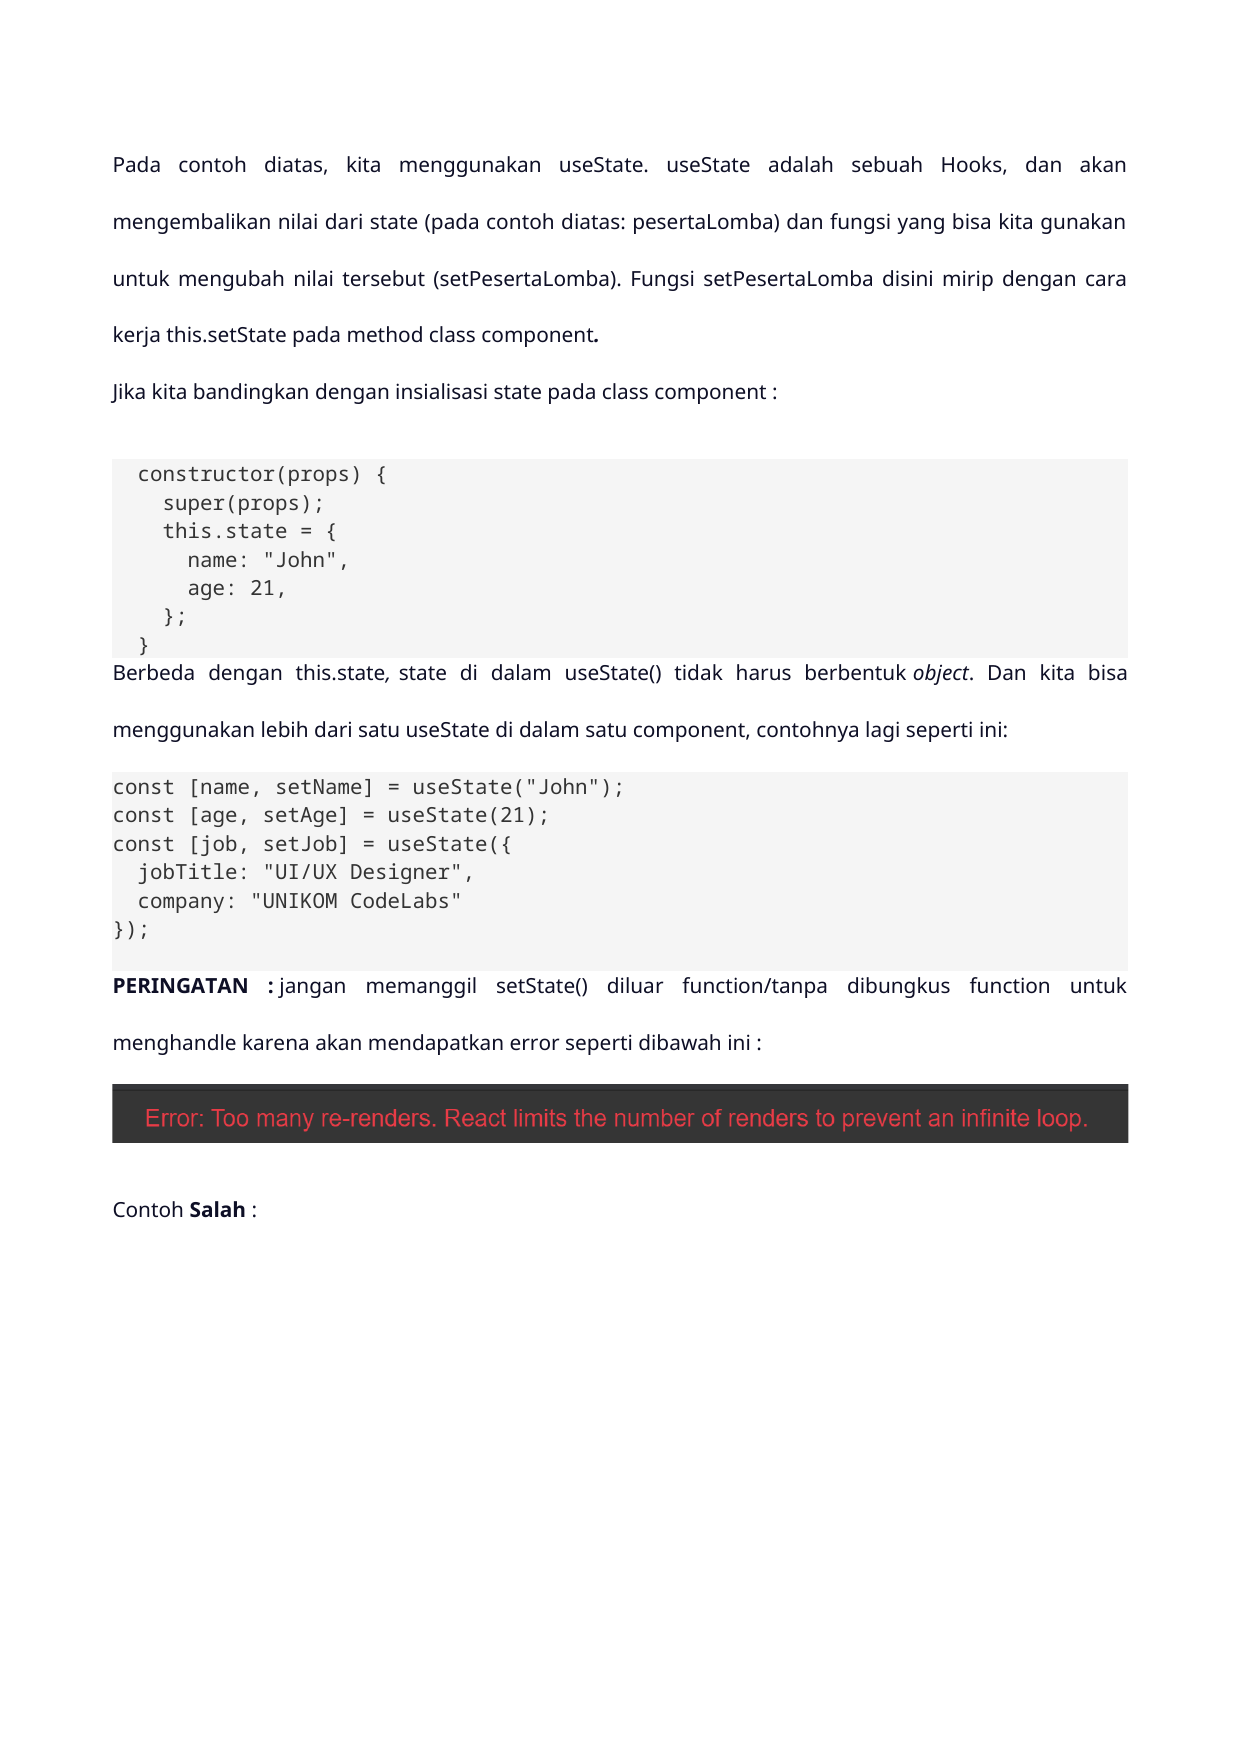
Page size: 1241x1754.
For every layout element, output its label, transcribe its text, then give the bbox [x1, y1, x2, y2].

picture [112, 1084, 1129, 1143]
text Pada contoh diatas, kita menggunakan useState. useState adalah sebuah Hooks, dan akan mengembalikan nilai dari state (pada contoh diatas: pesertaLomba) dan fungsi yang bisa kita gunakan untuk mengubah nilai tersebut (setPesertaLomba). Fungsi setPesertaLomba disini mirip dengan cara kerja this.setState pada method class component. [112, 150, 1128, 349]
text Berbeda dengan this.state, state di dalam useState() tidak harus berbentuk object. Dan kita bisa menggunakan lebih dari satu useState di dalam satu component, contohnya lagi seperti ini: [112, 658, 1128, 744]
text constructor(props) { super(props); this.state = { name: "John", age: 21, }; } [112, 459, 1128, 658]
text const [name, setName] = useState("John"); const [age, setAge] = useState(21); const [job, setJob] = useState({ jobTitle: "UI/UX Designer", company: "UNIKOM CodeLabs" }); [112, 772, 1128, 971]
text Contoh Salah : [112, 1195, 1128, 1224]
text Jika kita bandingkan dengan insialisasi state pada class component : [112, 377, 1128, 406]
text PERINGATAN : jangan memanggil setState() diluar function/tanpa dibungkus function untuk menghandle karena akan mendapatkan error seperti dibawah ini : [112, 971, 1128, 1056]
